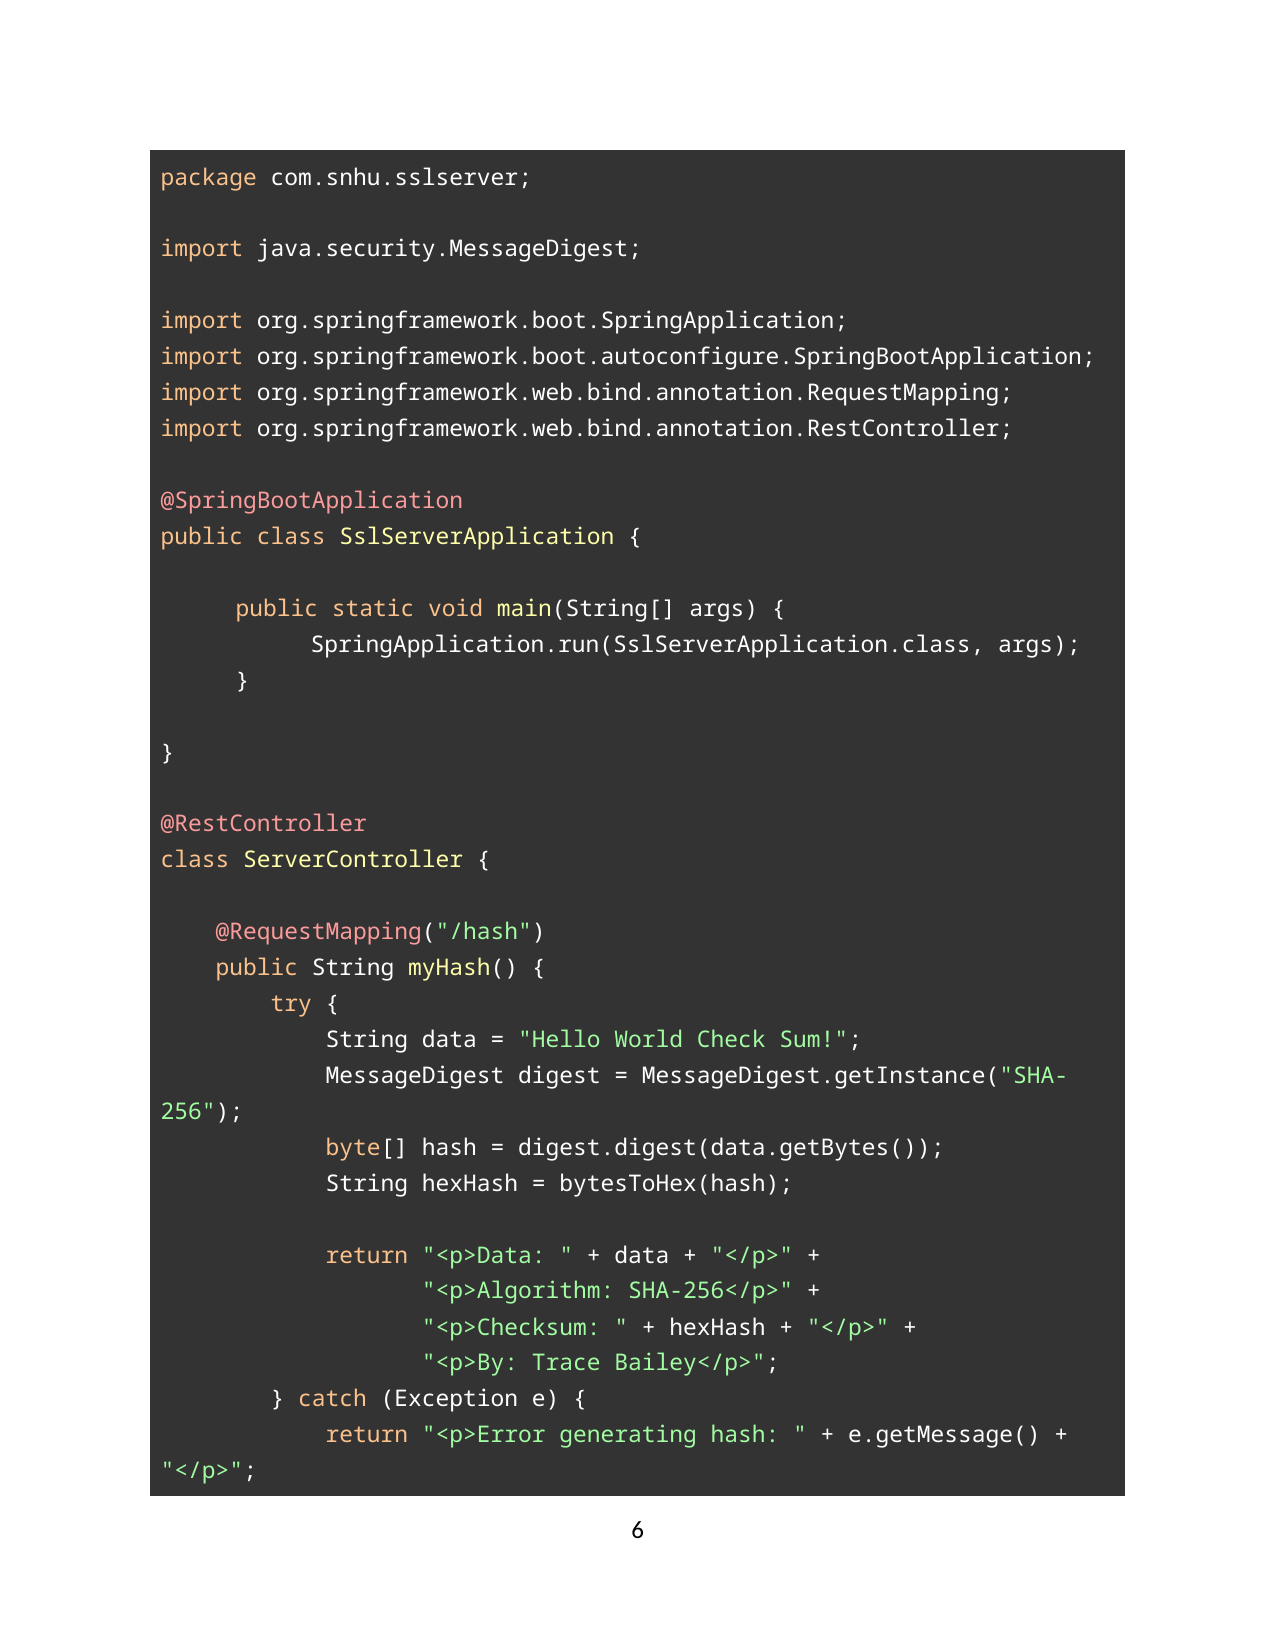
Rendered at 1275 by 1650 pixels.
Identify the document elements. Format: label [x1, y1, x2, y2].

table_header [150, 150, 1125, 1496]
